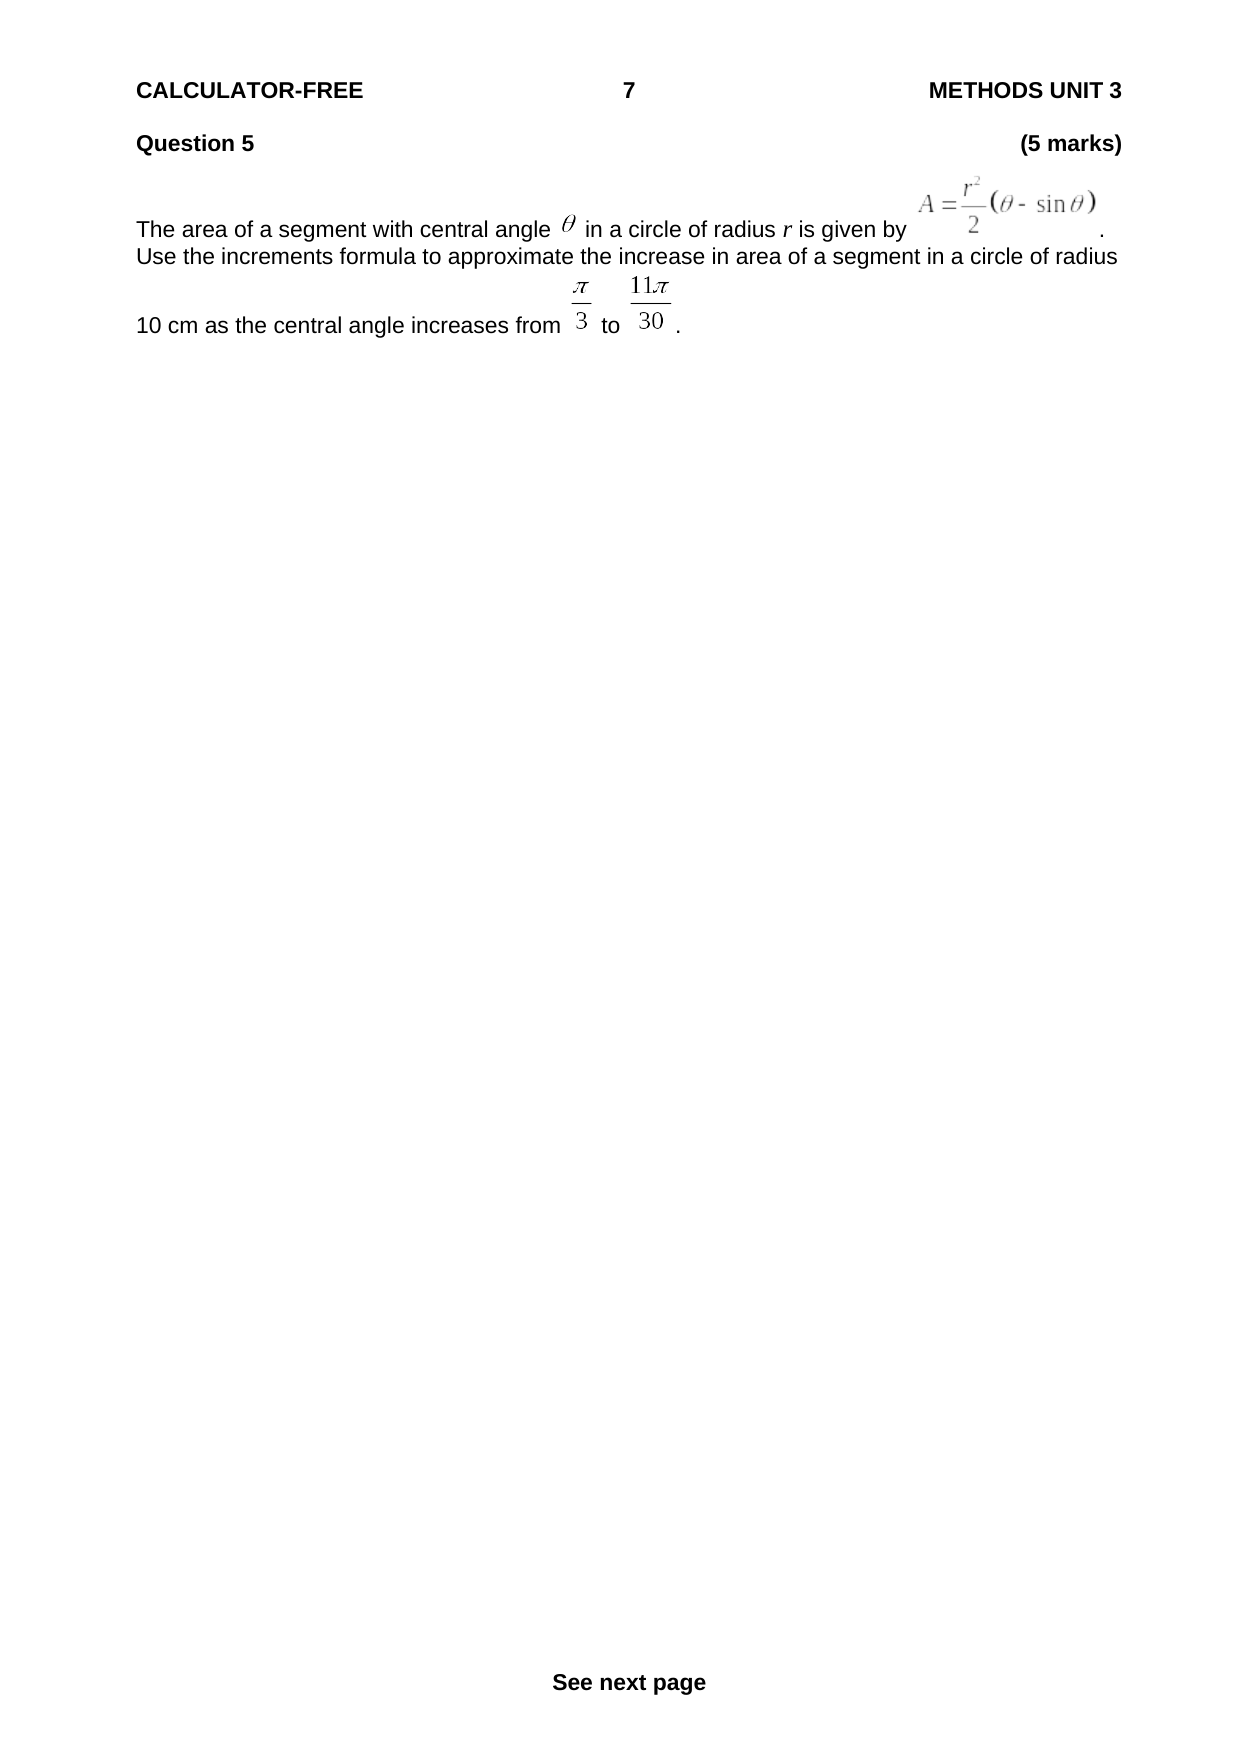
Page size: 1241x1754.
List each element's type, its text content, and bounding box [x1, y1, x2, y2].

text Question 5 (5 marks) [136, 130, 1122, 156]
text The area of a segment with central angle in a circle of radius r is given by . Use the increments formula to approximate the increase in area of a segment in a circle of radius 10 cm as the central angle increases from to . [136, 169, 1122, 338]
